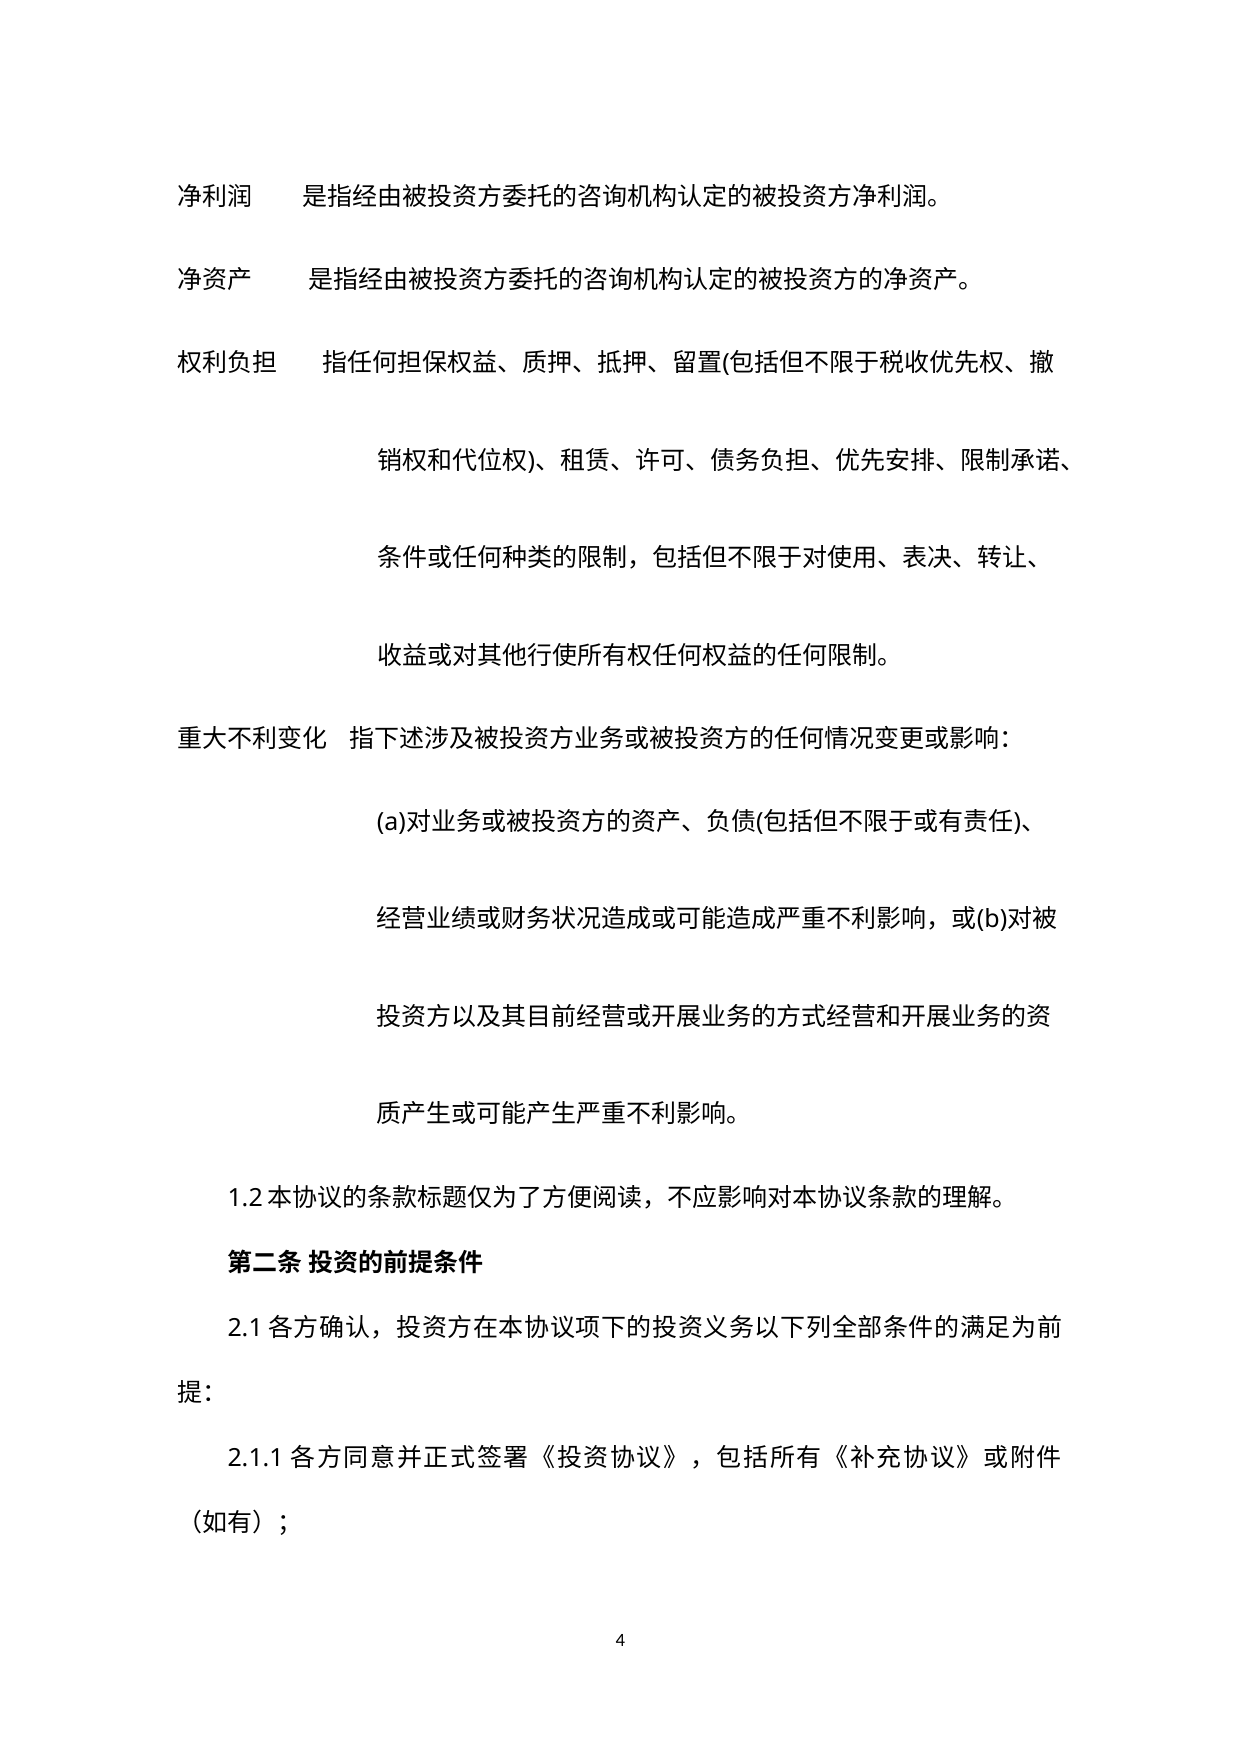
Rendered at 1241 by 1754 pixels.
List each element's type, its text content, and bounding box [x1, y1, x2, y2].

text 净资产 是指经由被投资方委托的咨询机构认定的被投资方的净资产。 [177, 245, 1063, 310]
text 1.2本协议的条款标题仅为了方便阅读，不应影响对本协议条款的理解。 [177, 1163, 1063, 1228]
text 净利润 是指经由被投资方委托的咨询机构认定的被投资方净利润。 [177, 162, 1063, 227]
text 2.1.1各方同意并正式签署《投资协议》，包括所有《补充协议》或附件（如有）； [177, 1423, 1063, 1553]
text 第二条 投资的前提条件 [177, 1228, 1063, 1293]
text 2.1各方确认，投资方在本协议项下的投资义务以下列全部条件的满足为前提： [177, 1293, 1063, 1423]
text 权利负担 指任何担保权益、质押、抵押、留置(包括但不限于税收优先权、撤销权和代位权)、租赁、许可、债务负担、优先安排、限制承诺、条件或任何种类的限制，包括但不限于对使用、表决、转让、收益或对其他行使所有权任何权益的任何限制。 [177, 328, 1063, 686]
text (a)对业务或被投资方的资产、负债(包括但不限于或有责任)、经营业绩或财务状况造成或可能造成严重不利影响，或(b)对被投资方以及其目前经营或开展业务的方式经营和开展业务的资质产生或可能产生严重不利影响。 [377, 787, 1063, 1144]
text 重大不利变化 指下述涉及被投资方业务或被投资方的任何情况变更或影响： [177, 704, 1063, 769]
